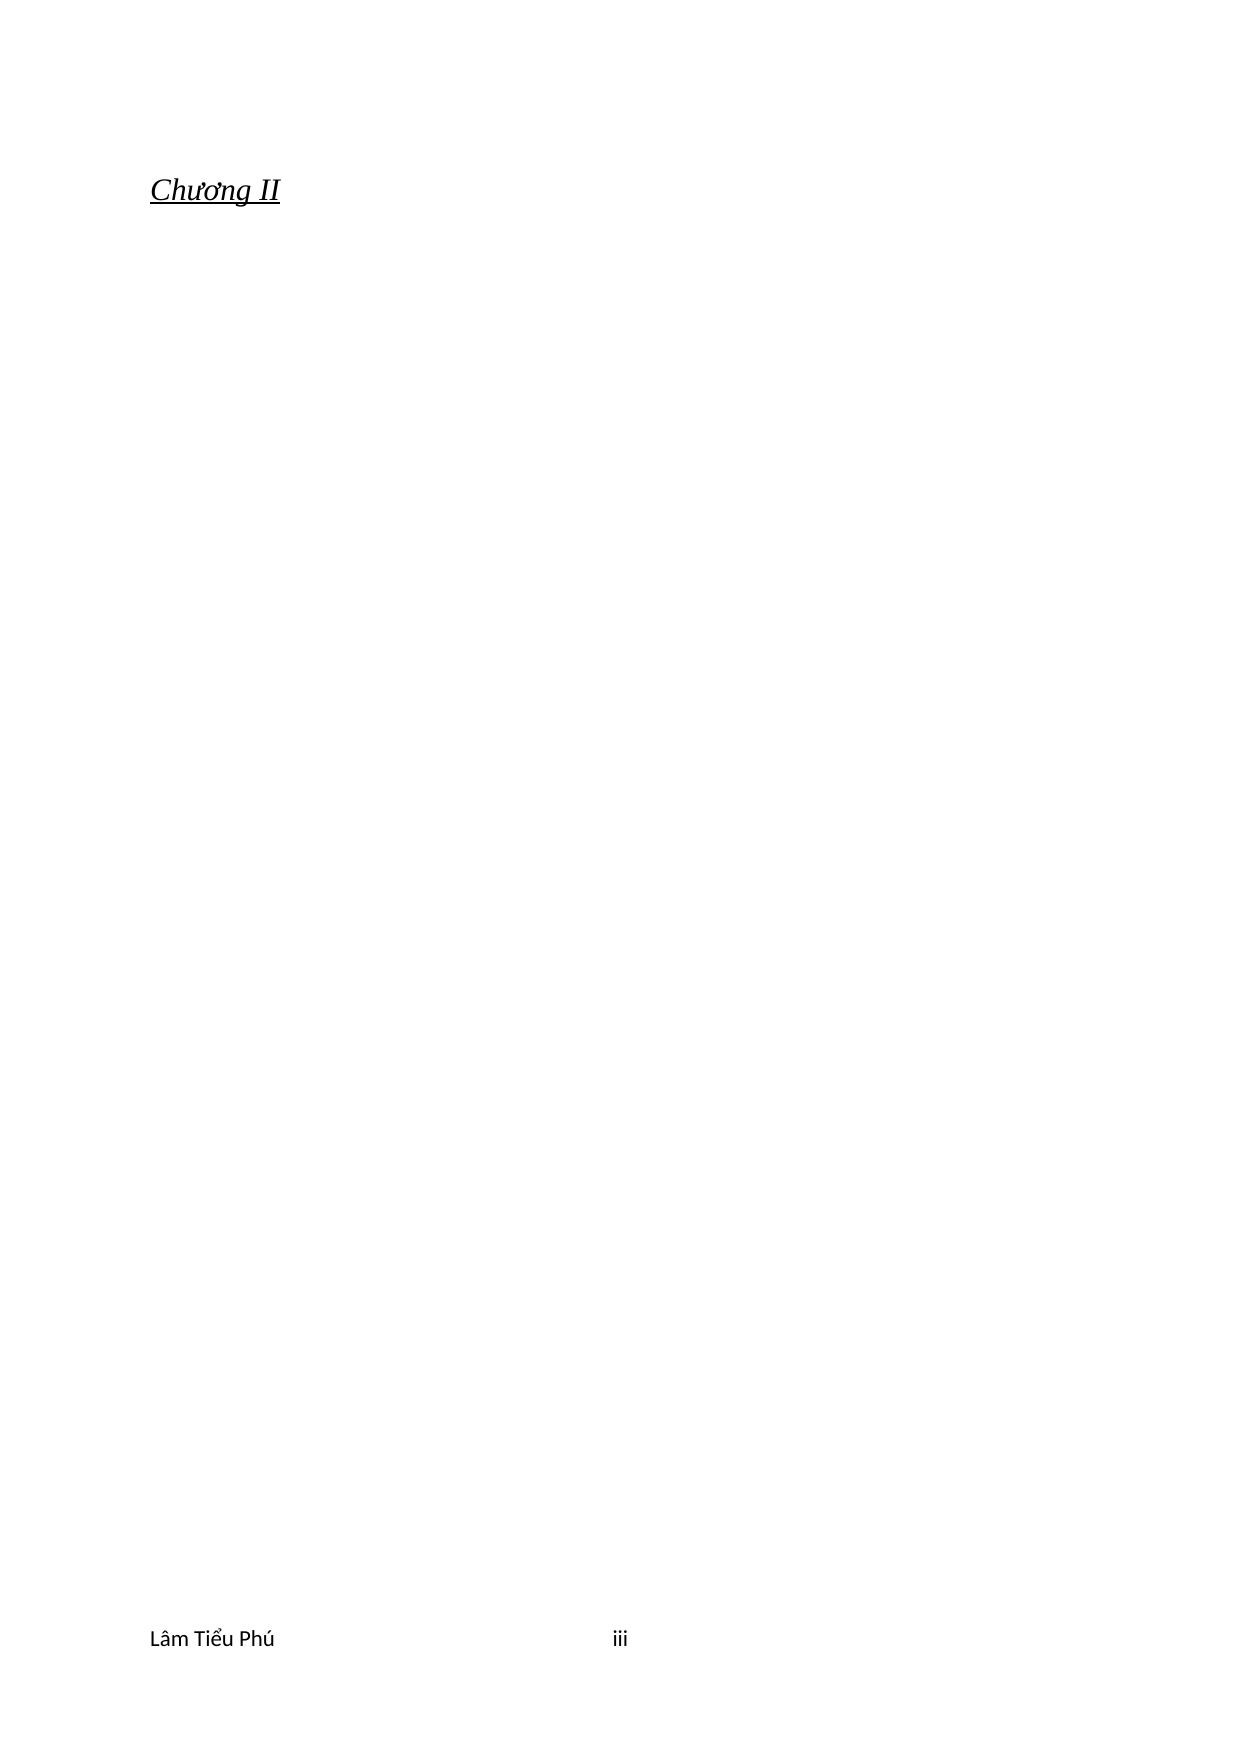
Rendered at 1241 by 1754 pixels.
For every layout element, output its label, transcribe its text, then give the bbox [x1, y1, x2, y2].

subtitle Chương II [150, 171, 1090, 207]
